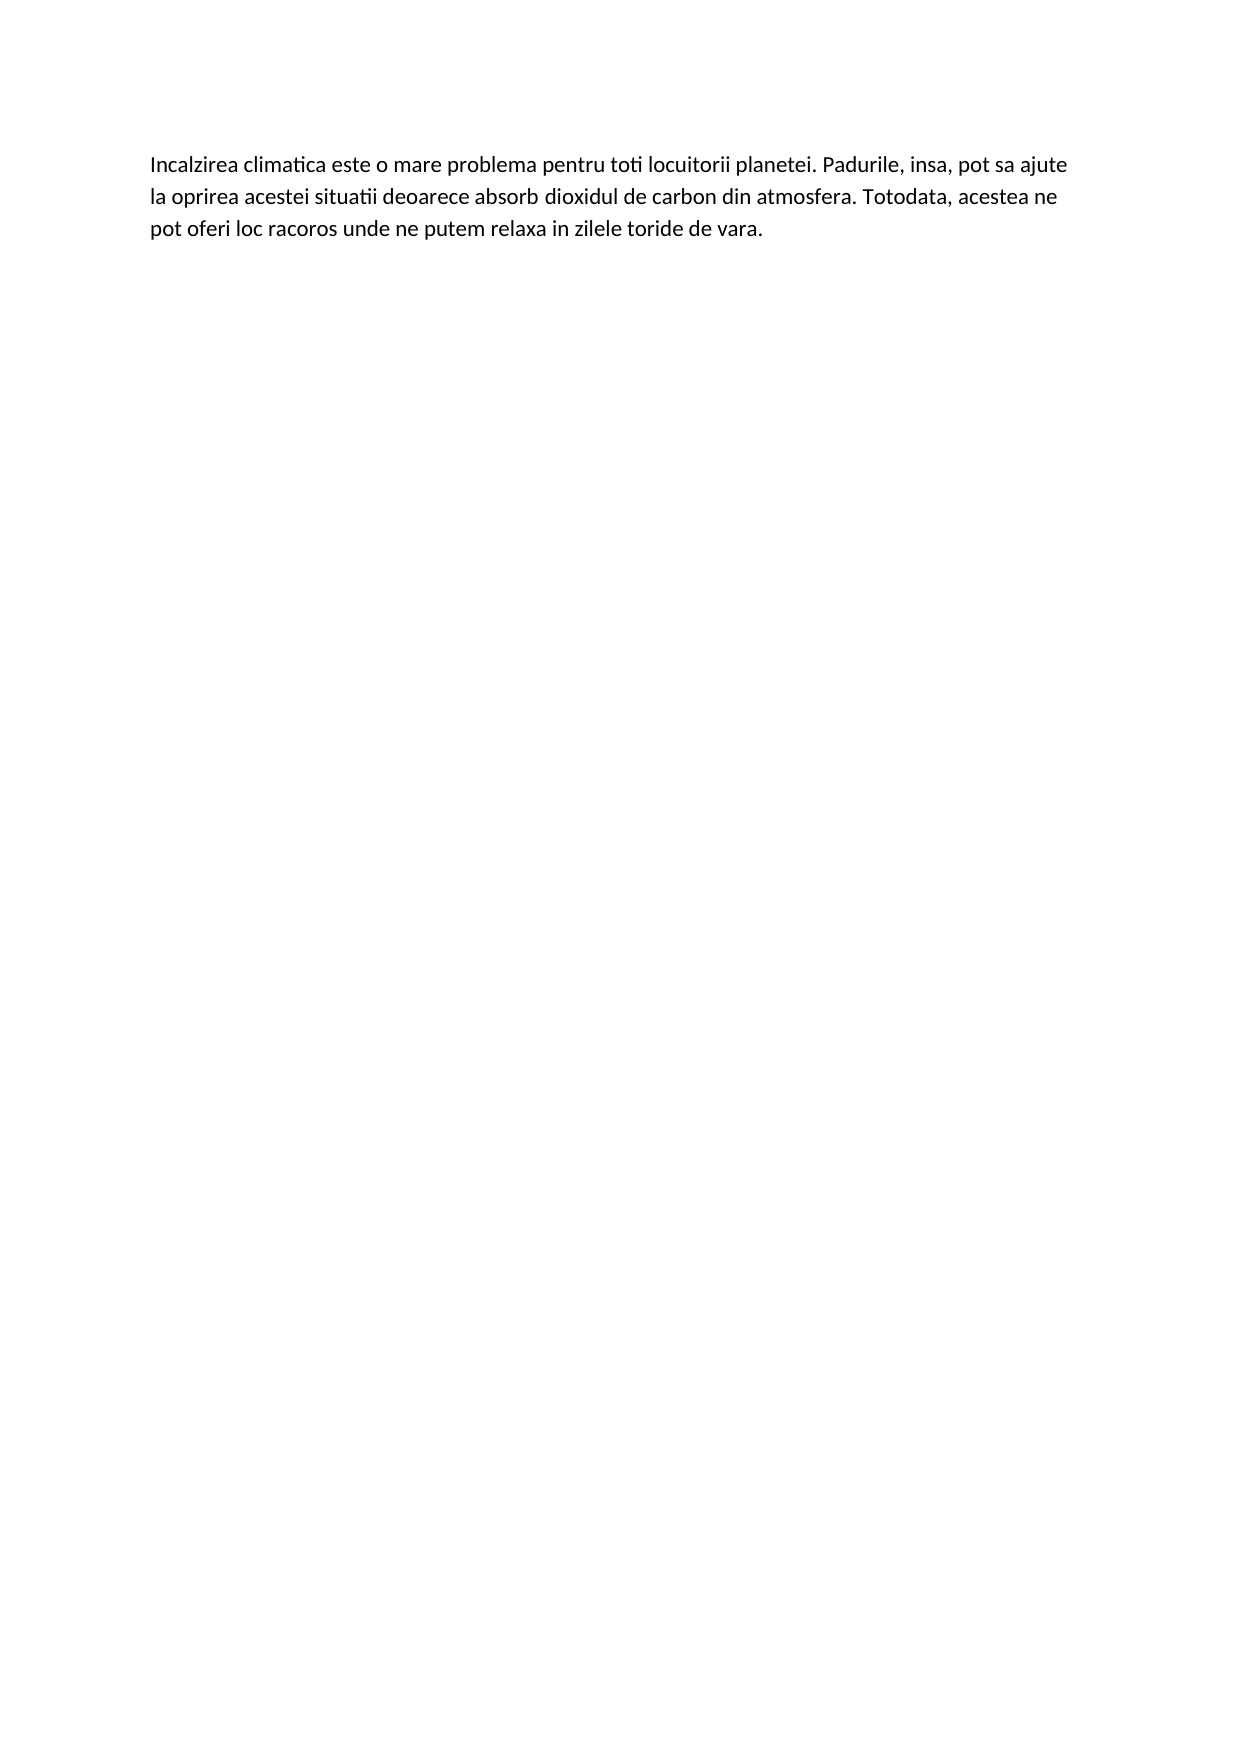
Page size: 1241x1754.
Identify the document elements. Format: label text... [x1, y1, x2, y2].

text Incalzirea climatica este o mare problema pentru toti locuitorii planetei. Padurile, insa, pot sa ajute la oprirea acestei situatii deoarece absorb dioxidul de carbon din atmosfera. Totodata, acestea ne pot oferi loc racoros unde ne putem relaxa in zilele toride de vara. [150, 150, 1090, 242]
